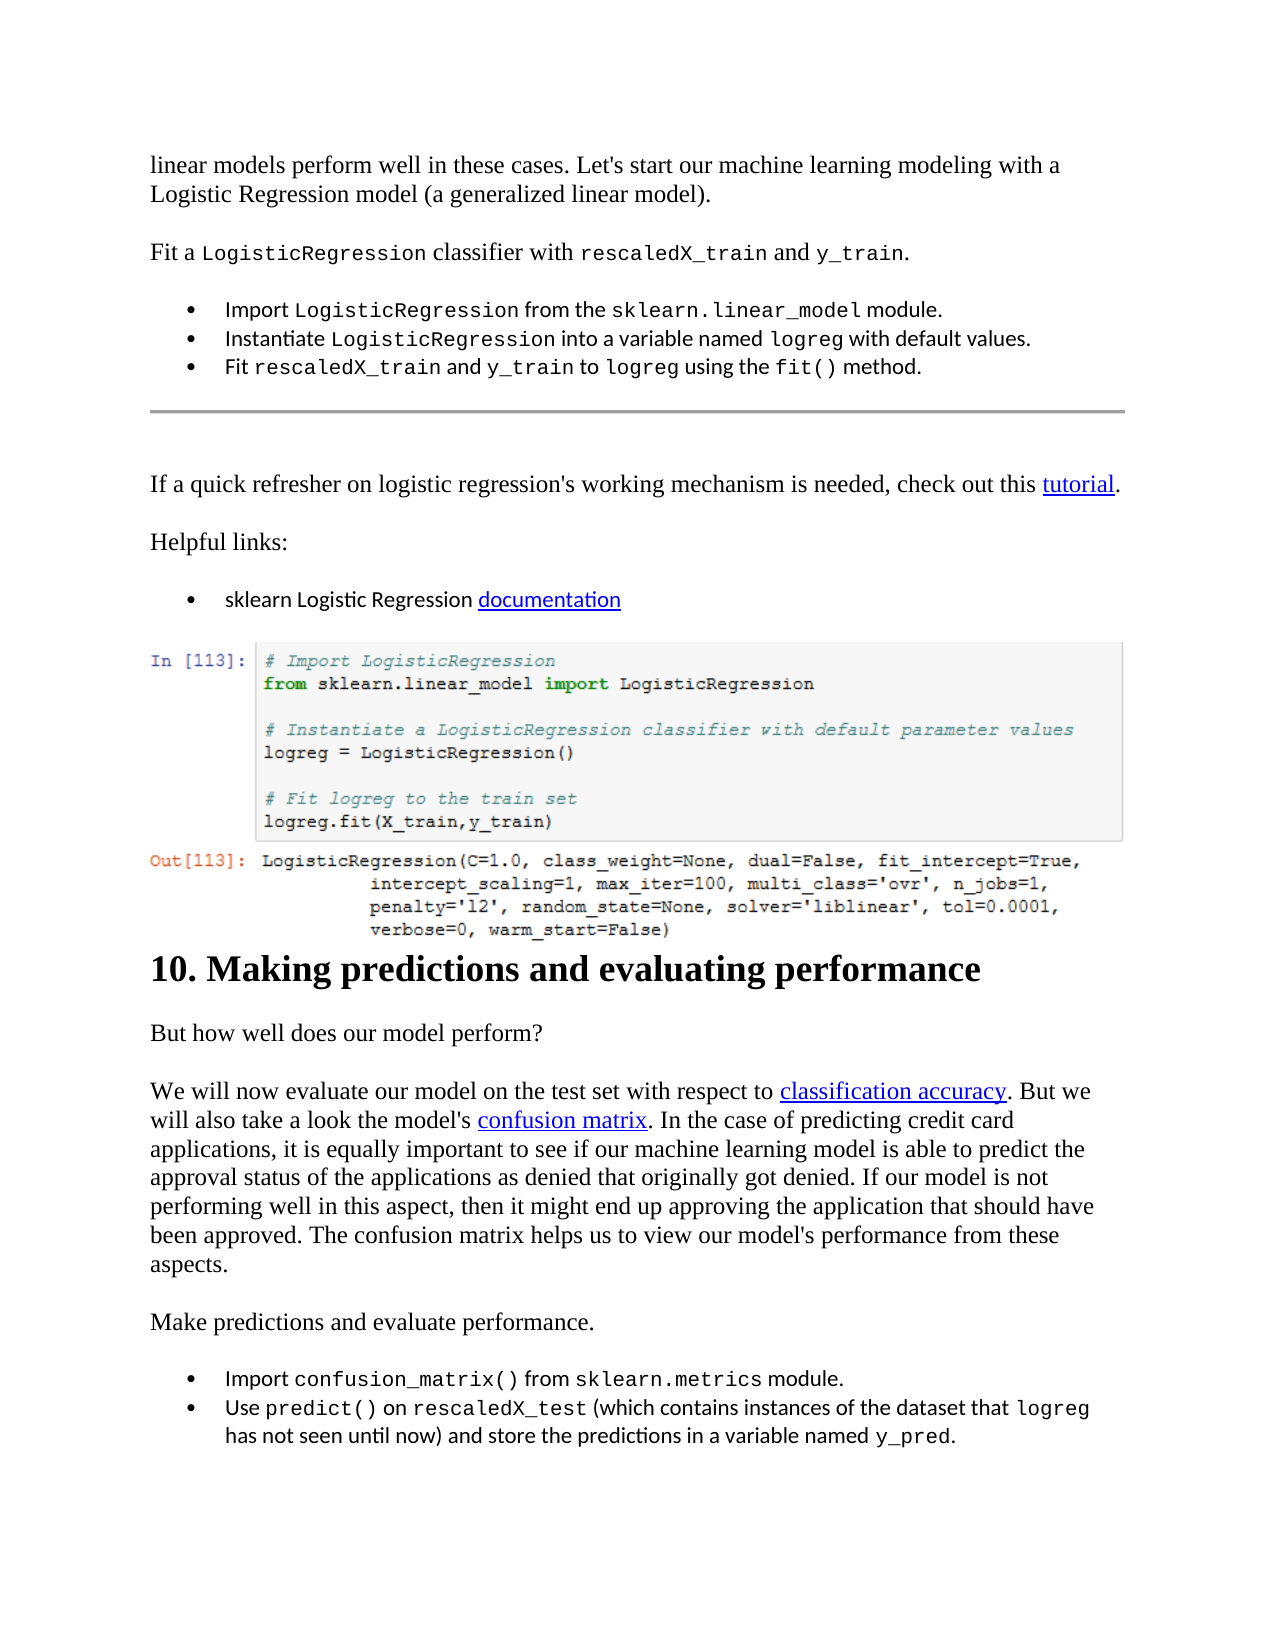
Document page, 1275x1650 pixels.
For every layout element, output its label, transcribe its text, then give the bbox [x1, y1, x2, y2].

text Fit a LogisticRegression classifier with rescaledX_train and y_train. [150, 237, 1125, 266]
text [150, 150, 1125, 207]
list Import confusion_matrix() from sklearn.metrics module. [187, 1364, 1125, 1393]
text But how well does our model perform? [150, 1018, 1125, 1047]
text If a quick refresher on logistic regression's working mechanism is needed, check out this tutorial. [150, 469, 1125, 498]
list Instantiate LogisticRegression into a variable named logreg with default values. [187, 324, 1125, 352]
list Fit rescaledX_train and y_train to logreg using the fit() method. [187, 352, 1125, 381]
list sklearn Logistic Regression documentation [187, 585, 1125, 613]
text Make predictions and evaluate performance. [150, 1307, 1125, 1335]
text Helpful links: [150, 527, 1125, 556]
subtitle 10. Making predictions and evaluating performance [150, 946, 1125, 989]
picture [150, 642, 1125, 946]
list Import LogisticRegression from the sklearn.linear_model module. [187, 295, 1125, 324]
list Use predict() on rescaledX_test (which contains instances of the dataset that logreg has not seen until now) and store the predictions in a variable named y_pred. [187, 1393, 1125, 1450]
text We will now evaluate our model on the test set with respect to classification accuracy. But we will also take a look the model's confusion matrix. In the case of predicting credit card applications, it is equally important to see if our machine learning model is able to predict the approval status of the applications as denied that originally got denied. If our model is not performing well in this aspect, then it might end up approving the application that should have been approved. The confusion matrix helps us to view our model's performance from these aspects. [150, 1076, 1125, 1277]
